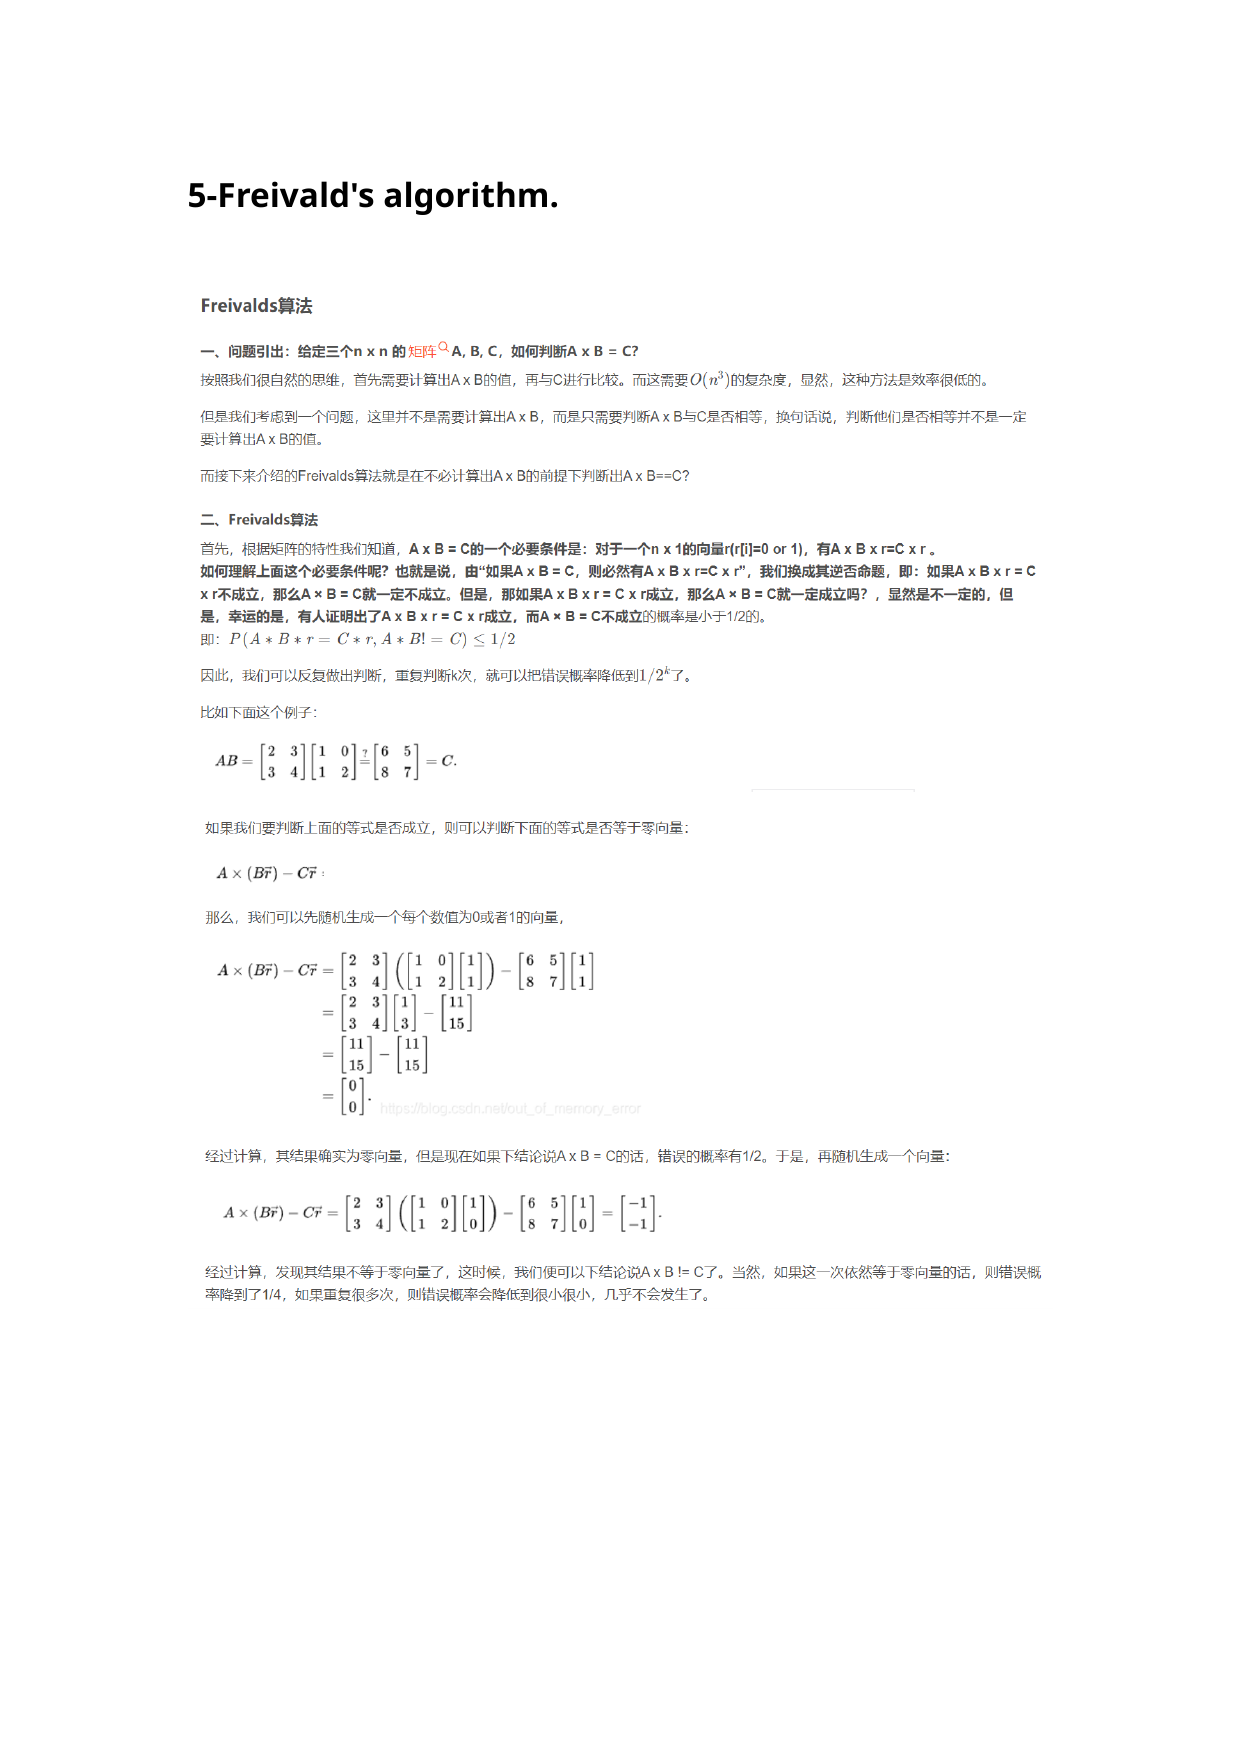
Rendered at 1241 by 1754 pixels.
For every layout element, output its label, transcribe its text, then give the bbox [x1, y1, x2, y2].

picture [187, 287, 1053, 792]
subtitle 5-Freivald's algorithm. [187, 162, 1053, 227]
picture [187, 807, 1053, 1309]
